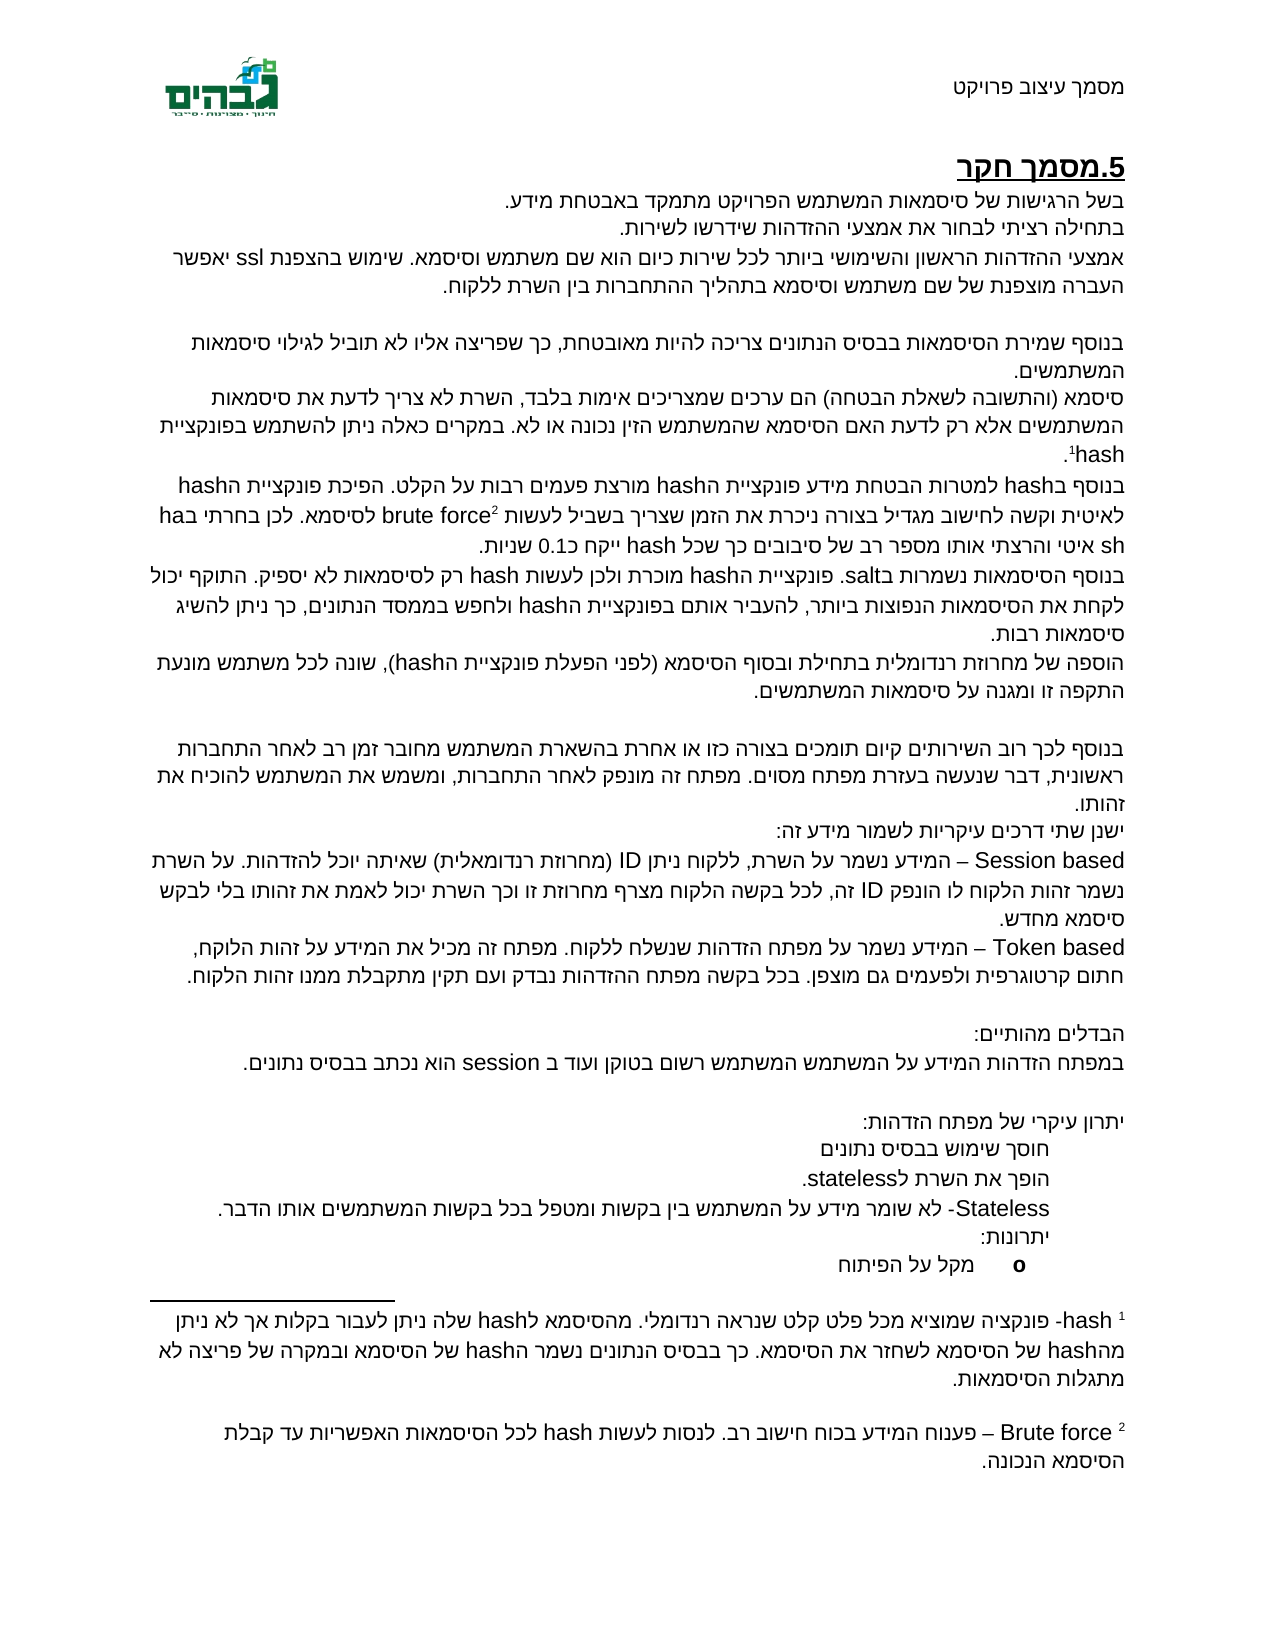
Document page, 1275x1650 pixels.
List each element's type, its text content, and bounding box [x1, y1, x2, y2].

list חוסך שימוש בבסיס נתונים [150, 1137, 1050, 1161]
list Session based – המידע נשמר על השרת, ללקוח ניתן ID (מחרוזת רנדומאלית) שאיתה יוכל להזדהות. על השרת נשמר זהות הלקוח לו הונפק ID זה, לכל בקשה הלקוח מצרף מחרוזת זו וכך השרת יכול לאמת את זהותו בלי לבקש סיסמא מחדש. [150, 847, 1125, 931]
list ישנן שתי דרכים עיקריות לשמור מידע זה: [150, 819, 1125, 843]
list אמצעי ההזדהות הראשון והשימושי ביותר לכל שירות כיום הוא שם משתמש וסיסמא. שימוש בהצפנת ssl יאפשר העברה מוצפנת של שם משתמש וסיסמא בתהליך ההתחברות בין השרת ללקוח. [150, 243, 1125, 297]
list במפתח הזדהות המידע על המשתמש המשתמש רשום בטוקן ועוד ב session הוא נכתב בבסיס נתונים. [150, 1049, 1125, 1076]
list בנוסף הסיסמאות נשמרות בsalt. פונקציית הhash מוכרת ולכן לעשות hash רק לסיסמאות לא יספיק. התוקף יכול לקחת את הסיסמאות הנפוצות ביותר, להעביר אותם בפונקציית הhash ולחפש בממסד הנתונים, כך ניתן להשיג סיסמאות רבות. [150, 562, 1125, 646]
list יתרונות: [150, 1225, 1050, 1249]
list בתחילה רציתי לבחור את אמצעי ההזדהות שידרשו לשירות. [150, 216, 1125, 240]
list בנוסף לכך רוב השירותים קיום תומכים בצורה כזו או אחרת בהשארת המשתמש מחובר זמן רב לאחר התחברות ראשונית, דבר שנעשה בעזרת מפתח מסוים. מפתח זה מונפק לאחר התחברות, ומשמש את המשתמש להוכיח את זהותו. [150, 737, 1125, 816]
text 5.מסמך חקר [150, 150, 1125, 183]
list סיסמא (והתשובה לשאלת הבטחה) הם ערכים שמצריכים אימות בלבד, השרת לא צריך לדעת את סיסמאות המשתמשים אלא רק לדעת האם הסיסמא שהמשתמש הזין נכונה או לא. במקרים כאלה ניתן להשתמש בפונקציית hash. [150, 386, 1125, 468]
list Token based – המידע נשמר על מפתח הזדהות שנשלח ללקוח. מפתח זה מכיל את המידע על זהות הלוקח, חתום קרטוגרפית ולפעמים גם מוצפן. בכל בקשה מפתח ההזדהות נבדק ועם תקין מתקבלת ממנו זהות הלקוח. [150, 934, 1125, 988]
text יתרון עיקרי של מפתח הזדהות: [150, 1110, 1125, 1134]
list הופך את השרת לstateless. [150, 1165, 1050, 1191]
text בשל הרגישות של סיסמאות המשתמש הפרויקט מתמקד באבטחת מידע. [150, 188, 1125, 212]
list הבדלים מהותיים: [150, 1022, 1125, 1046]
picture [150, 52, 290, 121]
list בנוסף בhash למטרות הבטחת מידע פונקציית הhash מורצת פעמים רבות על הקלט. הפיכת פונקציית הhash לאיטית וקשה לחישוב מגדיל בצורה ניכרת את הזמן שצריך בשביל לעשות brute force לסיסמא. לכן בחרתי בhash איטי והרצתי אותו מספר רב של סיבובים כך שכל hash ייקח כ0.1 שניות. [150, 472, 1125, 558]
list מקל על הפיתוח [150, 1253, 1012, 1279]
list Stateless- לא שומר מידע על המשתמש בין בקשות ומטפל בכל בקשות המשתמשים אותו הדבר. [150, 1195, 1050, 1221]
list בנוסף שמירת הסיסמאות בבסיס הנתונים צריכה להיות מאובטחת, כך שפריצה אליו לא תוביל לגילוי סיסמאות המשתמשים. [150, 331, 1125, 383]
list הוספה של מחרוזת רנדומלית בתחילת ובסוף הסיסמא (לפני הפעלת פונקציית הhash), שונה לכל משתמש מונעת התקפה זו ומגנה על סיסמאות המשתמשים. [150, 649, 1125, 703]
